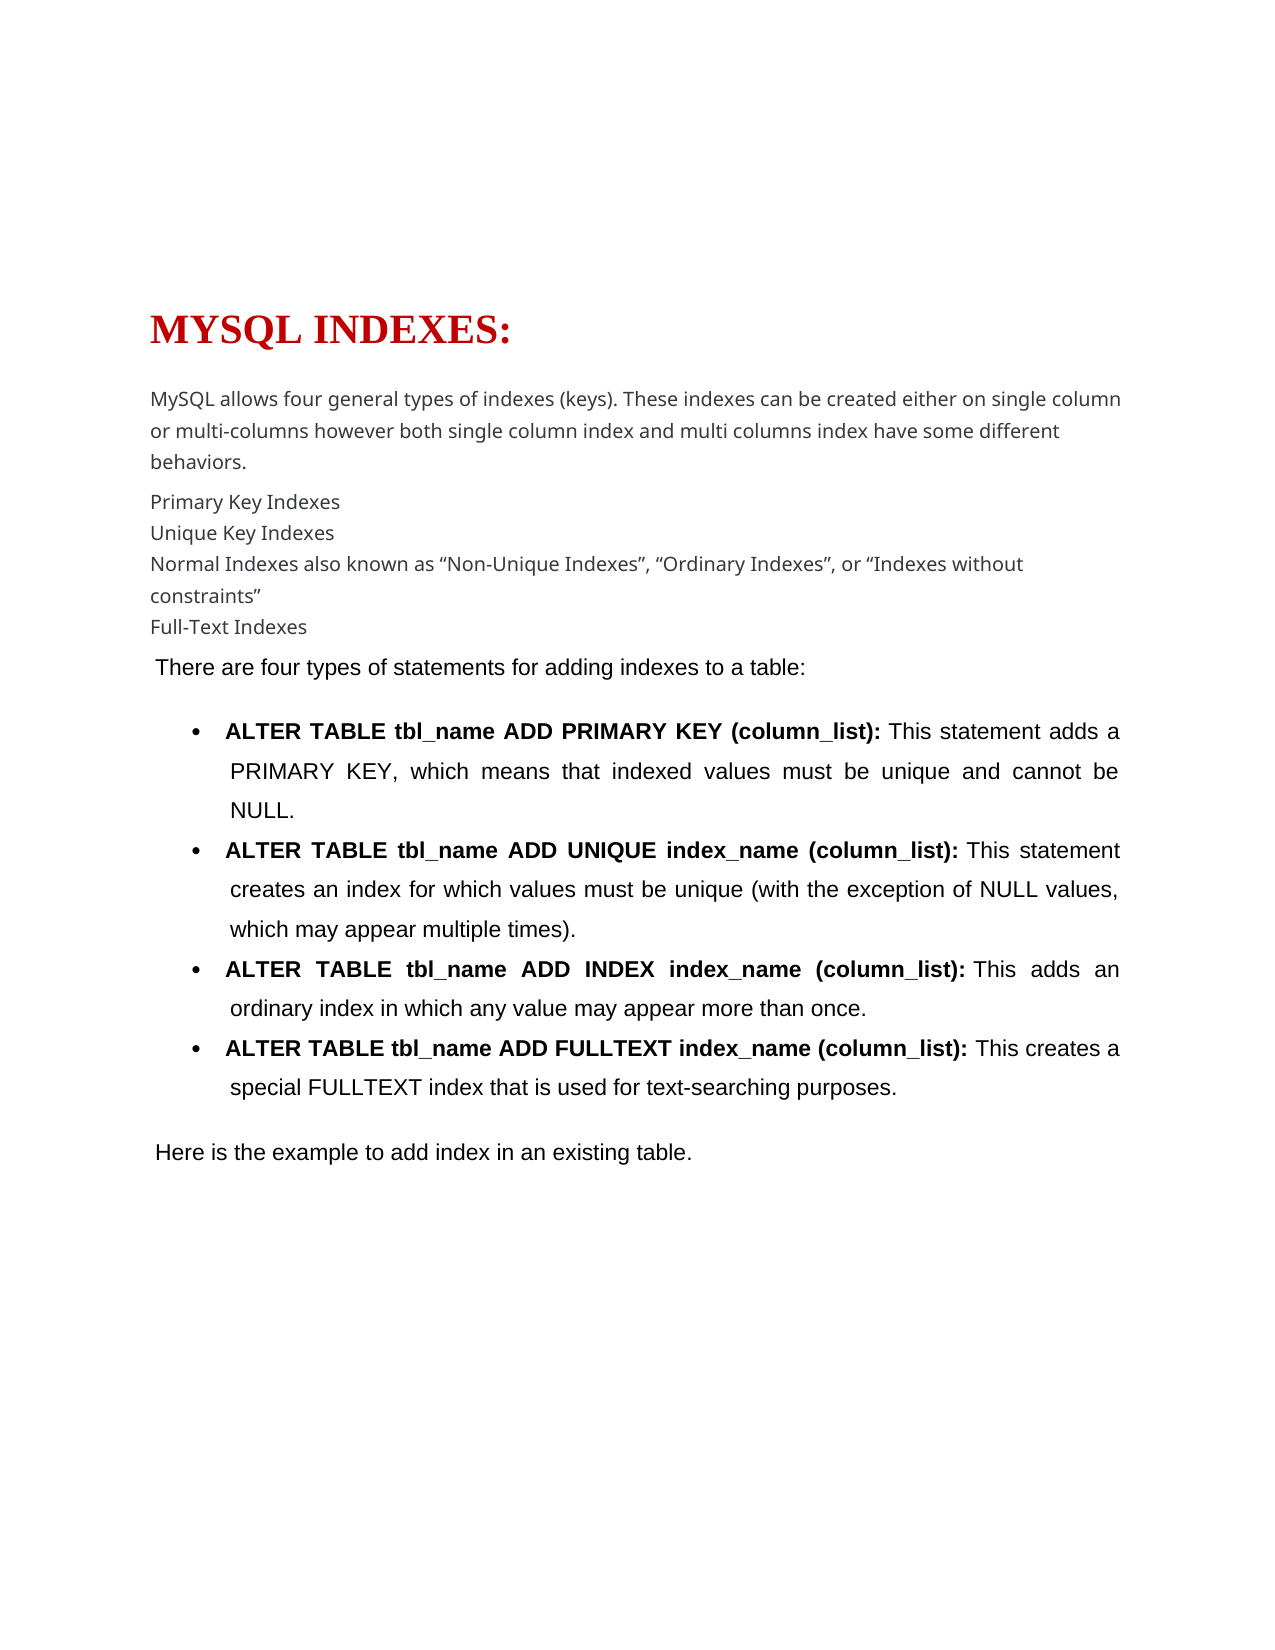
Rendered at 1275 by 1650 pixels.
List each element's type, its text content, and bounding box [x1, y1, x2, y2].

list ALTER TABLE tbl_name ADD PRIMARY KEY (column_list): This statement adds a PRIMARY KEY, which means that indexed values must be unique and cannot be NULL. [192, 705, 1120, 824]
text There are four types of statements for adding indexes to a table: [155, 640, 1120, 680]
text Primary Key Indexes Unique Key Indexes Normal Indexes also known as “Non-Unique Indexes”, “Ordinary Indexes”, or “Indexes without constraints” Full-Text Indexes [150, 483, 1125, 640]
list ALTER TABLE tbl_name ADD INDEX index_name (column_list): This adds an ordinary index in which any value may appear more than once. [192, 942, 1120, 1022]
text Here is the example to add index in an existing table. [155, 1126, 1120, 1165]
text MySQL allows four general types of indexes (keys). These indexes can be created either on single column or multi-columns however both single column index and multi columns index have some different behaviors. [150, 381, 1125, 475]
list ALTER TABLE tbl_name ADD FULLTEXT index_name (column_list): This creates a special FULLTEXT index that is used for text-searching purposes. [192, 1022, 1120, 1101]
list ALTER TABLE tbl_name ADD UNIQUE index_name (column_list): This statement creates an index for which values must be unique (with the exception of NULL values, which may appear multiple times). [192, 824, 1120, 942]
text MYSQL INDEXES: [150, 304, 1125, 352]
